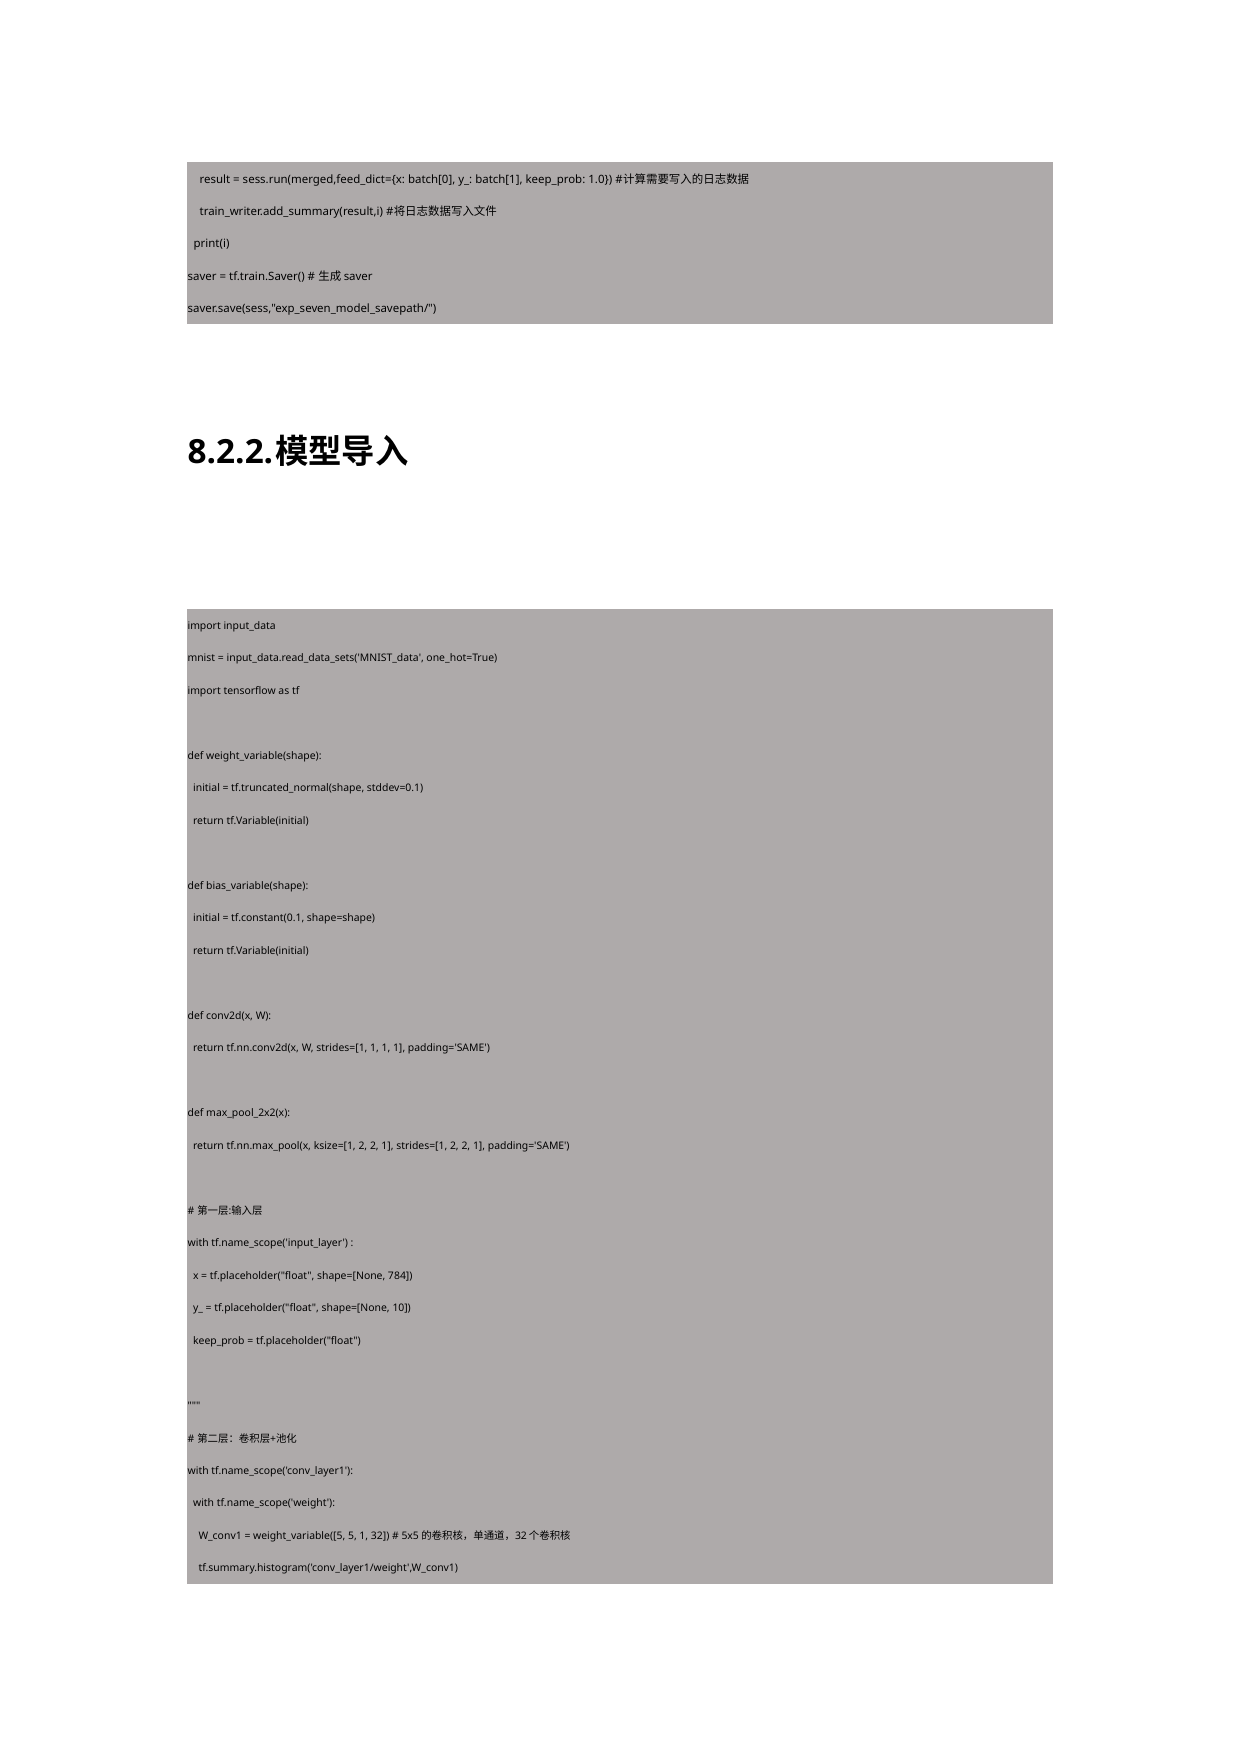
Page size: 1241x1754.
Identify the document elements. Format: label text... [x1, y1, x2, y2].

text keep_prob = tf.placeholder("float") [187, 1324, 1053, 1356]
text mnist = input_data.read_data_sets('MNIST_data', one_hot=True) [187, 641, 1053, 674]
text return tf.nn.conv2d(x, W, strides=[1, 1, 1, 1], padding='SAME') [187, 1031, 1053, 1064]
text with tf.name_scope('weight'): [187, 1486, 1053, 1519]
text print(i) [187, 227, 1053, 259]
text def bias_variable(shape): [187, 869, 1053, 901]
text def conv2d(x, W): [187, 999, 1053, 1031]
text def max_pool_2x2(x): [187, 1096, 1053, 1129]
text # 第二层：卷积层+池化 [187, 1421, 1053, 1454]
text import tensorflow as tf [187, 674, 1053, 706]
subtitle 模型导入 [187, 417, 1053, 482]
text def weight_variable(shape): [187, 739, 1053, 771]
text initial = tf.truncated_normal(shape, stddev=0.1) [187, 771, 1053, 804]
text initial = tf.constant(0.1, shape=shape) [187, 901, 1053, 934]
text import input_data [187, 609, 1053, 641]
text return tf.nn.max_pool(x, ksize=[1, 2, 2, 1], strides=[1, 2, 2, 1], padding='SAME') [187, 1129, 1053, 1161]
text saver = tf.train.Saver() # 生成 saver [187, 259, 1053, 292]
text with tf.name_scope('input_layer') : [187, 1226, 1053, 1259]
text saver.save(sess,"exp_seven_model_savepath/") [187, 292, 1053, 324]
text """ [187, 1389, 1053, 1421]
text y_ = tf.placeholder("float", shape=[None, 10]) [187, 1291, 1053, 1324]
text result = sess.run(merged,feed_dict={x: batch[0], y_: batch[1], keep_prob: 1.0}) #计算需要写入的日志数据 [187, 162, 1053, 194]
text with tf.name_scope('conv_layer1'): [187, 1454, 1053, 1486]
text train_writer.add_summary(result,i) #将日志数据写入文件 [187, 194, 1053, 227]
text # 第一层:输入层 [187, 1194, 1053, 1226]
text tf.summary.histogram('conv_layer1/weight',W_conv1) [187, 1551, 1053, 1584]
text return tf.Variable(initial) [187, 934, 1053, 966]
text W_conv1 = weight_variable([5, 5, 1, 32]) # 5x5的卷积核，单通道，32个卷积核 [187, 1519, 1053, 1551]
text x = tf.placeholder("float", shape=[None, 784]) [187, 1259, 1053, 1291]
text return tf.Variable(initial) [187, 804, 1053, 836]
